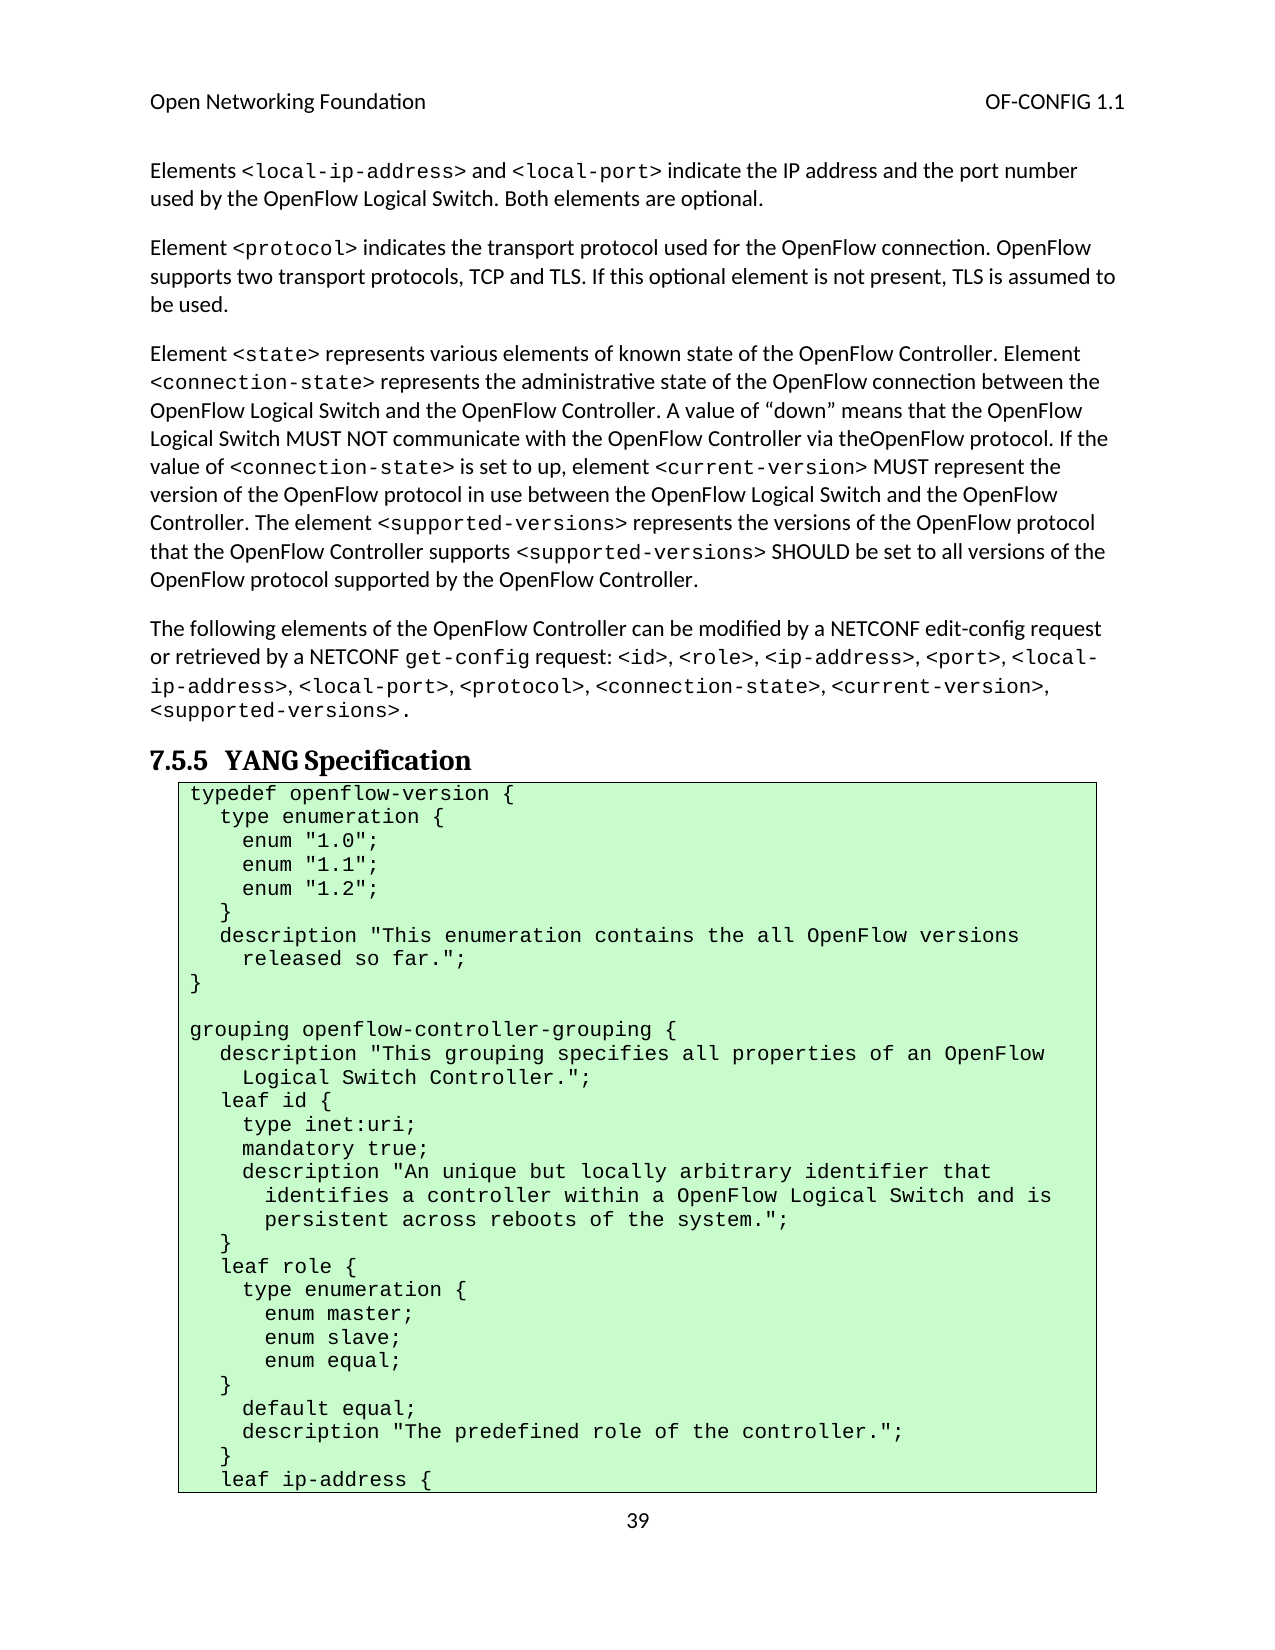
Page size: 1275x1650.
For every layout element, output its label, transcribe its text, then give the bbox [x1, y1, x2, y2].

text Element <protocol> indicates the transport protocol used for the OpenFlow connection. OpenFlow supports two transport protocols, TCP and TLS. If this optional element is not present, TLS is assumed to be used. [150, 233, 1125, 318]
text The following elements of the OpenFlow Controller can be modified by a NETCONF edit-config request or retrieved by a NETCONF get-config request: <id>, <role>, <ip-address>, <port>, <local-ip-address>, <local-port>, <protocol>, <connection-state>, <current-version>, <supported-versions>. [150, 614, 1125, 723]
subtitle YANG Specification [150, 744, 1125, 778]
text Elements <local-ip-address> and <local-port> indicate the IP address and the port number used by the OpenFlow Logical Switch. Both elements are optional. [150, 156, 1125, 213]
text Element <state> represents various elements of known state of the OpenFlow Controller. Element <connection-state> represents the administrative state of the OpenFlow connection between the OpenFlow Logical Switch and the OpenFlow Controller. A value of “down” means that the OpenFlow Logical Switch MUST NOT communicate with the OpenFlow Controller via theOpenFlow protocol. If the value of <connection-state> is set to up, element <current-version> MUST represent the version of the OpenFlow protocol in use between the OpenFlow Logical Switch and the OpenFlow Controller. The element <supported-versions> represents the versions of the OpenFlow protocol that the OpenFlow Controller supports <supported-versions> SHOULD be set to all versions of the OpenFlow protocol supported by the OpenFlow Controller. [150, 339, 1125, 594]
